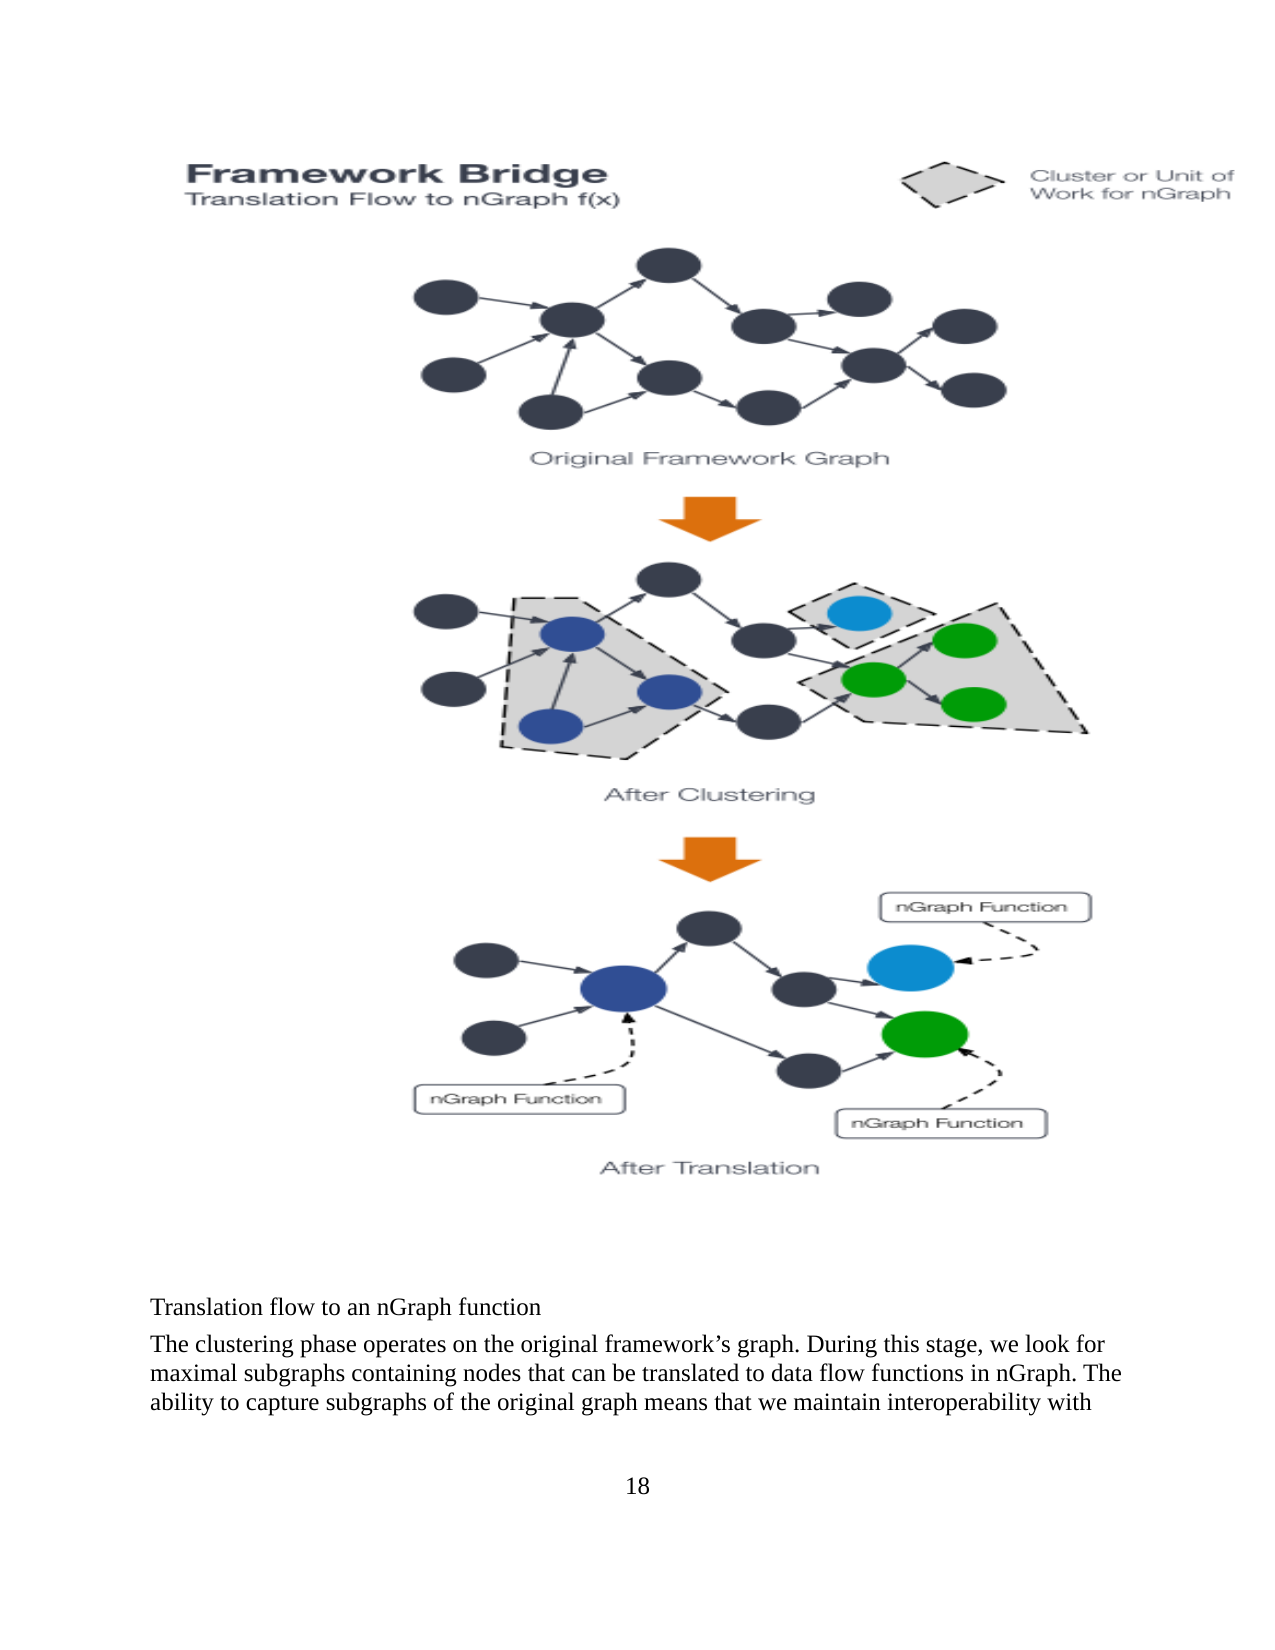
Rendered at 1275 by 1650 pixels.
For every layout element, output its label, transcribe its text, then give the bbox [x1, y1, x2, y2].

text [150, 1329, 1125, 1416]
text Translation flow to an nGraph function [150, 1292, 1125, 1321]
picture [150, 150, 1275, 1283]
